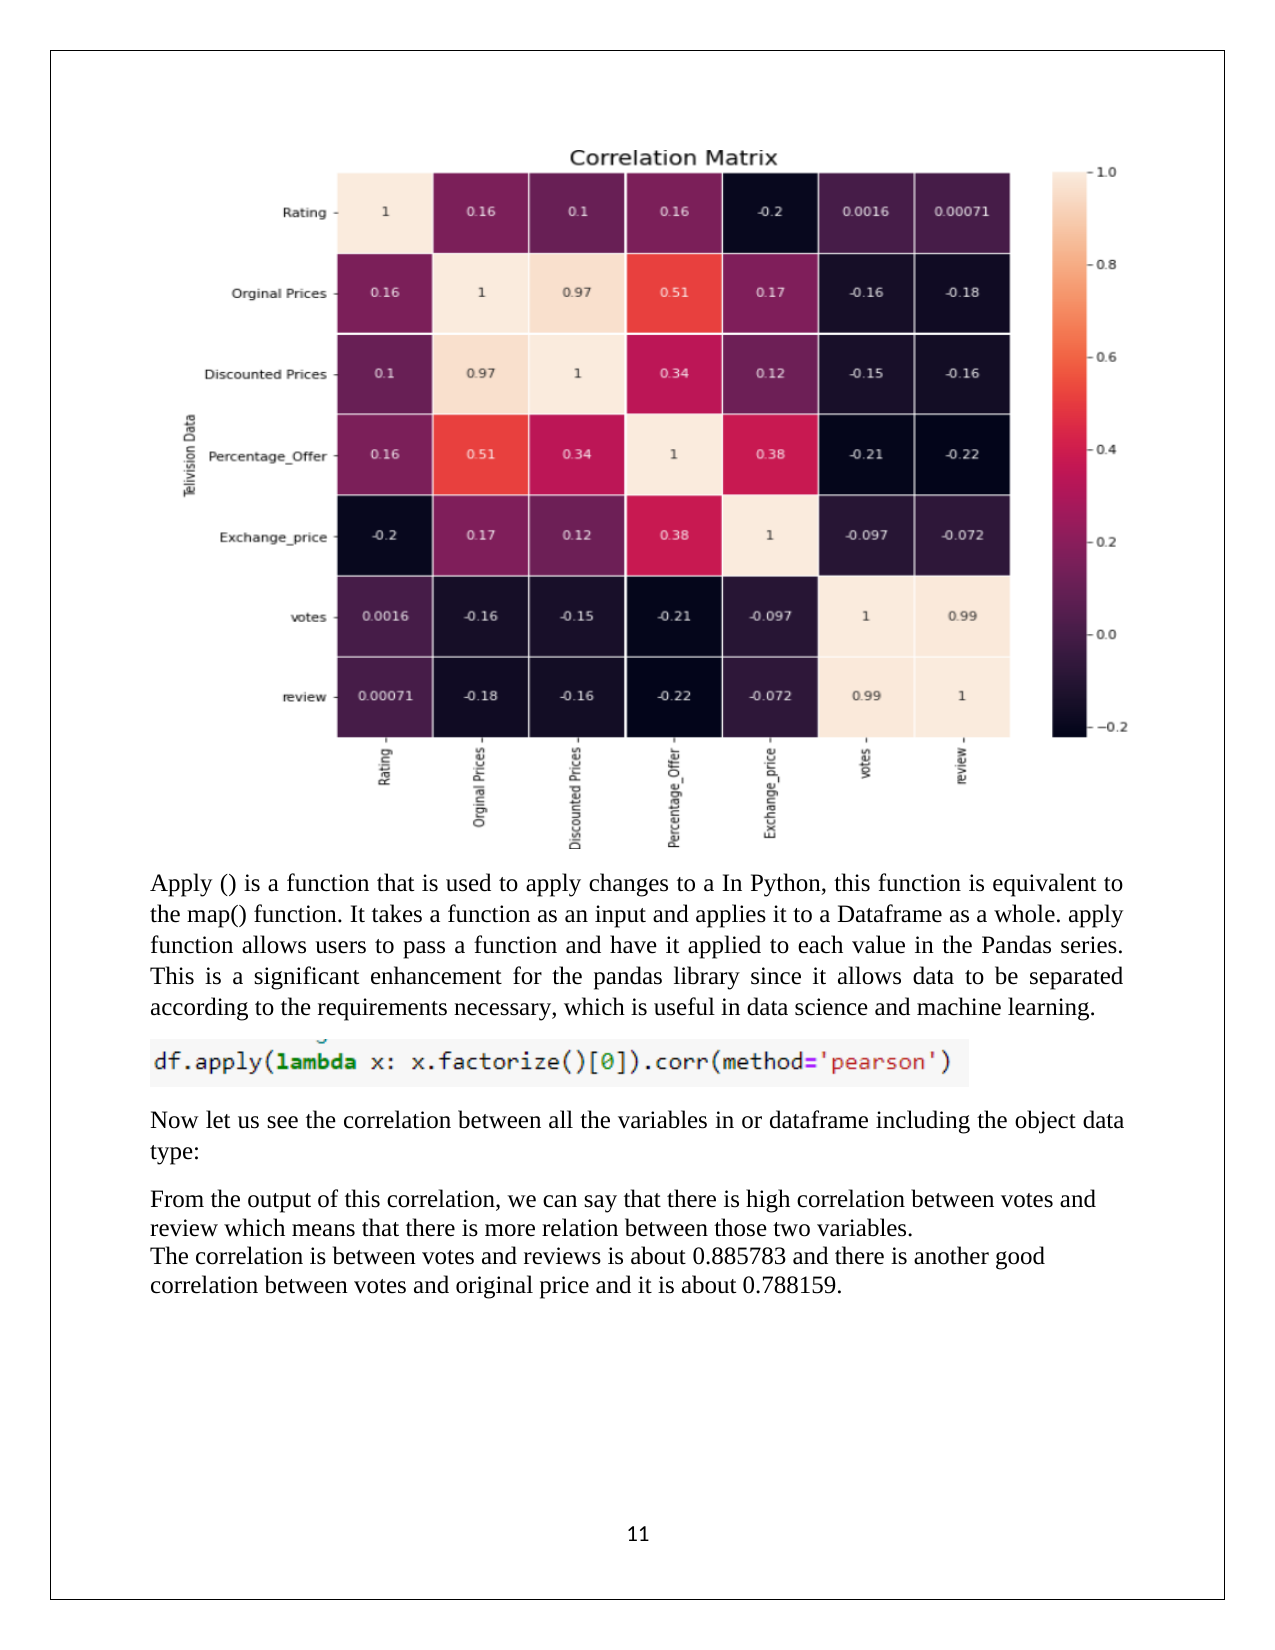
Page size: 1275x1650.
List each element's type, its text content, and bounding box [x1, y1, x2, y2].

text Apply () is a function that is used to apply changes to a In Python, this function is equivalent to the map() function. It takes a function as an input and applies it to a Dataframe as a whole. apply function allows users to pass a function and have it applied to each value in the Pandas series. This is a significant enhancement for the pandas library since it allows data to be separated according to the requirements necessary, which is useful in data science and machine learning. [150, 868, 1125, 1021]
picture [150, 150, 1155, 849]
text Now let us see the correlation between all the variables in or dataframe including the object data type: [150, 1105, 1125, 1165]
text The correlation is between votes and reviews is about 0.885783 and there is another good [150, 1241, 1125, 1270]
text correlation between votes and original price and it is about 0.788159. [150, 1270, 1125, 1299]
text From the output of this correlation, we can say that there is high correlation between votes and review which means that there is more relation between those two variables. [150, 1184, 1125, 1241]
picture [150, 1039, 969, 1087]
